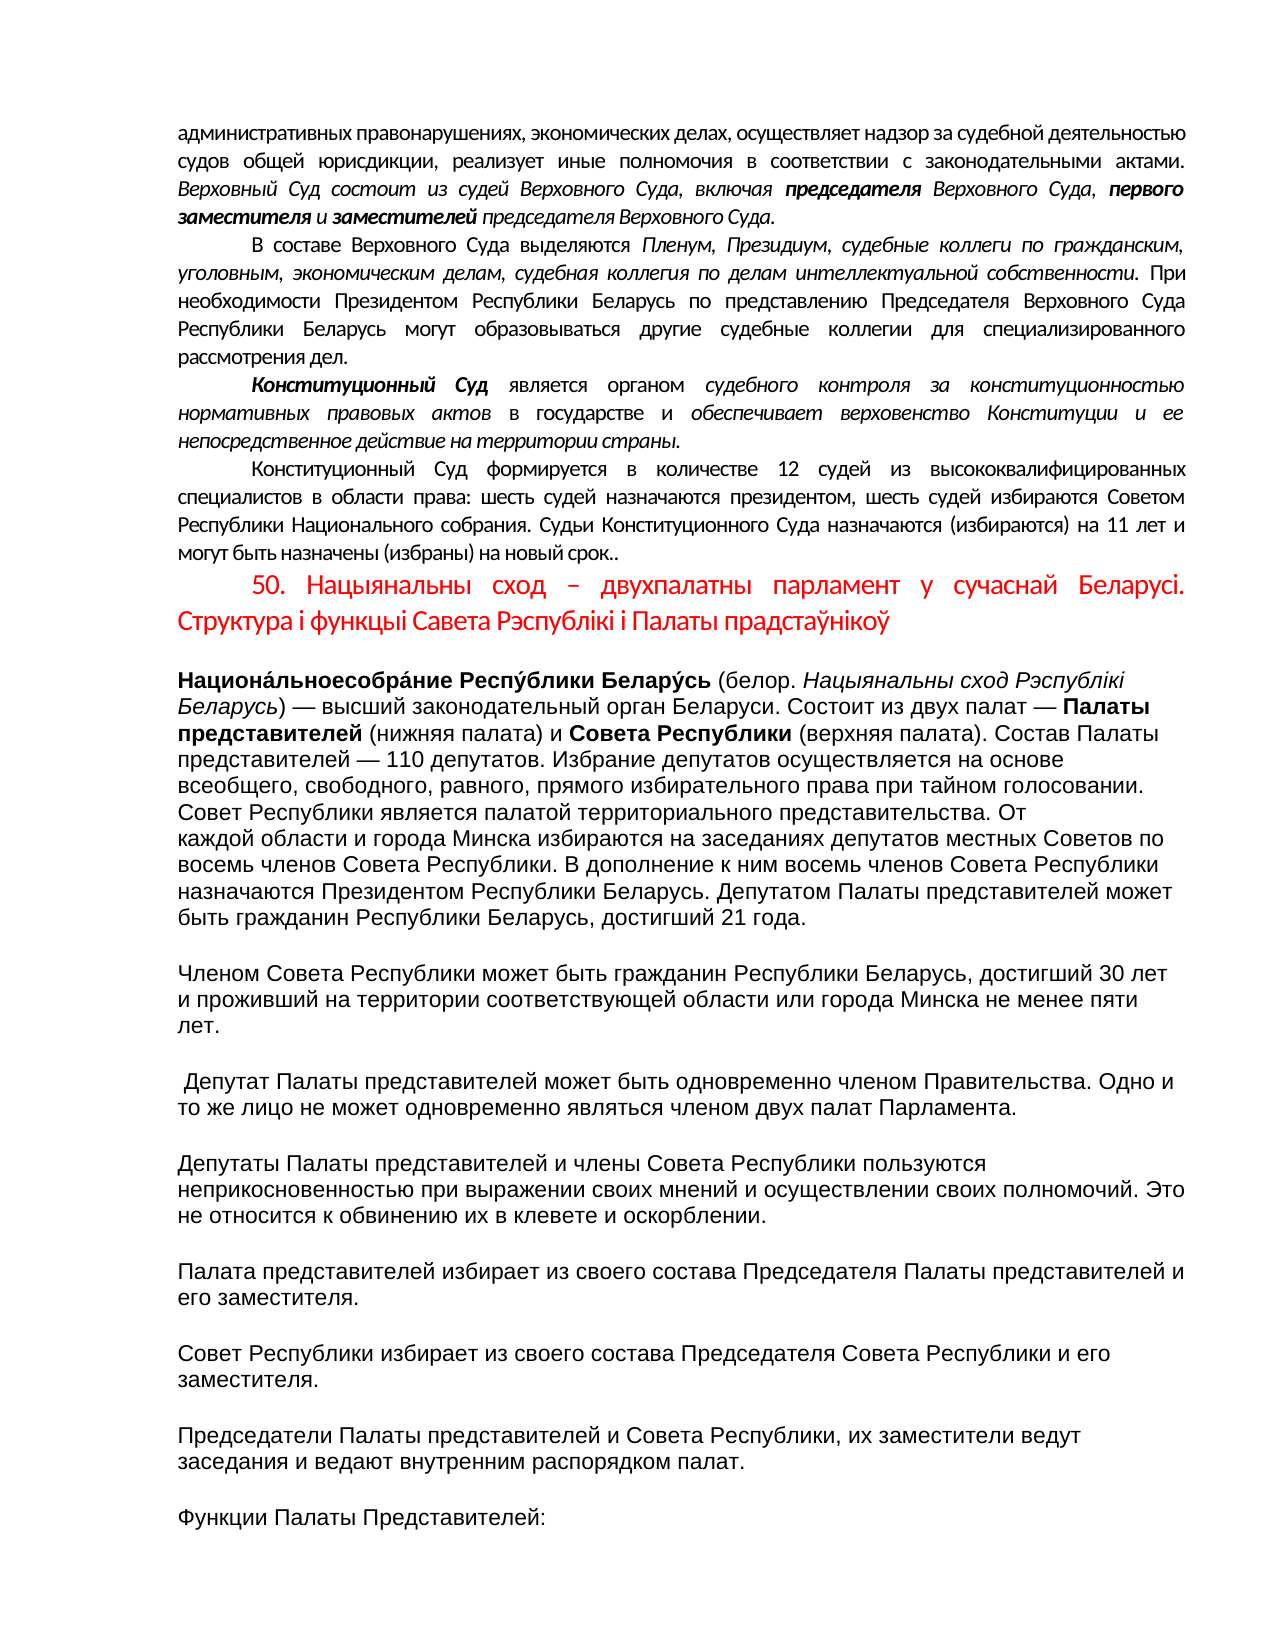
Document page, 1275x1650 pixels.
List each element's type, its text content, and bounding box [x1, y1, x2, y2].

text Палата представителей избирает из своего состава Председателя Палаты представителей и его заместителя. [177, 1258, 1186, 1311]
text Конституционный Суд формируется в количестве 12 судей из высококвалифицированных специалистов в области права: шесть судей назначаются президентом, шесть судей избираются Советом Республики Национального собрания. Судьи Конституционного Суда назначаются (избираются) на 11 лет и могут быть назначены (избраны) на новый срок.. [177, 454, 1186, 566]
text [177, 118, 1186, 230]
text Членом Совета Республики может быть гражданин Республики Беларусь, достигший 30 лет и проживший на территории соответствующей области или города Минска не менее пяти лет. [177, 959, 1186, 1039]
text В составе Верховного Суда выделяются Пленум, Президиум, судебные коллеги по гражданским, уголовным, экономическим делам, судебная коллегия по делам интеллектуальной собственности. При необходимости Президентом Республики Беларусь по представлению Председателя Верховного Суда Республики Беларусь могут образовываться другие судебные коллегии для специализированного рассмотрения дел. [177, 230, 1186, 370]
text Функции Палаты Представителей: [177, 1503, 1186, 1530]
text Национа́льноесобра́ние Респу́блики Белару́сь (белор. Нацыянальны сход Рэспублiкi Беларусь) — высший законодательный орган Беларуси. Состоит из двух палат — Палаты представителей (нижняя палата) и Совета Республики (верхняя палата). Состав Палаты представителей — 110 депутатов. Избрание депутатов осуществляется на основе всеобщего, свободного, равного, прямого избирательного права при тайном голосовании. Совет Республики является палатой территориального представительства. От каждой области и города Минска избираются на заседаниях депутатов местных Советов по восемь членов Совета Республики. В дополнение к ним восемь членов Совета Республики назначаются Президентом Республики Беларусь. Депутатом Палаты представителей может быть гражданин Республики Беларусь, достигший 21 года. [177, 667, 1186, 930]
text Конституционный Суд является органом судебного контроля за конституционностью нормативных правовых актов в государстве и обеспечивает верховенство Конституции и ее непосредственное действие на территории страны. [177, 370, 1186, 454]
text Депутаты Палаты представителей и члены Совета Республики пользуются неприкосновенностью при выражении своих мнений и осуществлении своих полномочий. Это не относится к обвинению их в клевете и оскорблении. [177, 1150, 1186, 1229]
text Председатели Палаты представителей и Совета Республики, их заместители ведут заседания и ведают внутренним распорядком палат. [177, 1422, 1186, 1474]
text Совет Республики избирает из своего состава Председателя Совета Республики и его заместителя. [177, 1340, 1186, 1392]
text Депутат Палаты представителей может быть одновременно членом Правительства. Одно и то же лицо не может одновременно являться членом двух палат Парламента. [177, 1068, 1186, 1121]
text 50. Нацыянальны сход – двухпалатны парламент у сучаснай Беларусі. Структура і функцыі Савета Рэспублікі і Палаты прадстаўнікоў [177, 566, 1186, 638]
